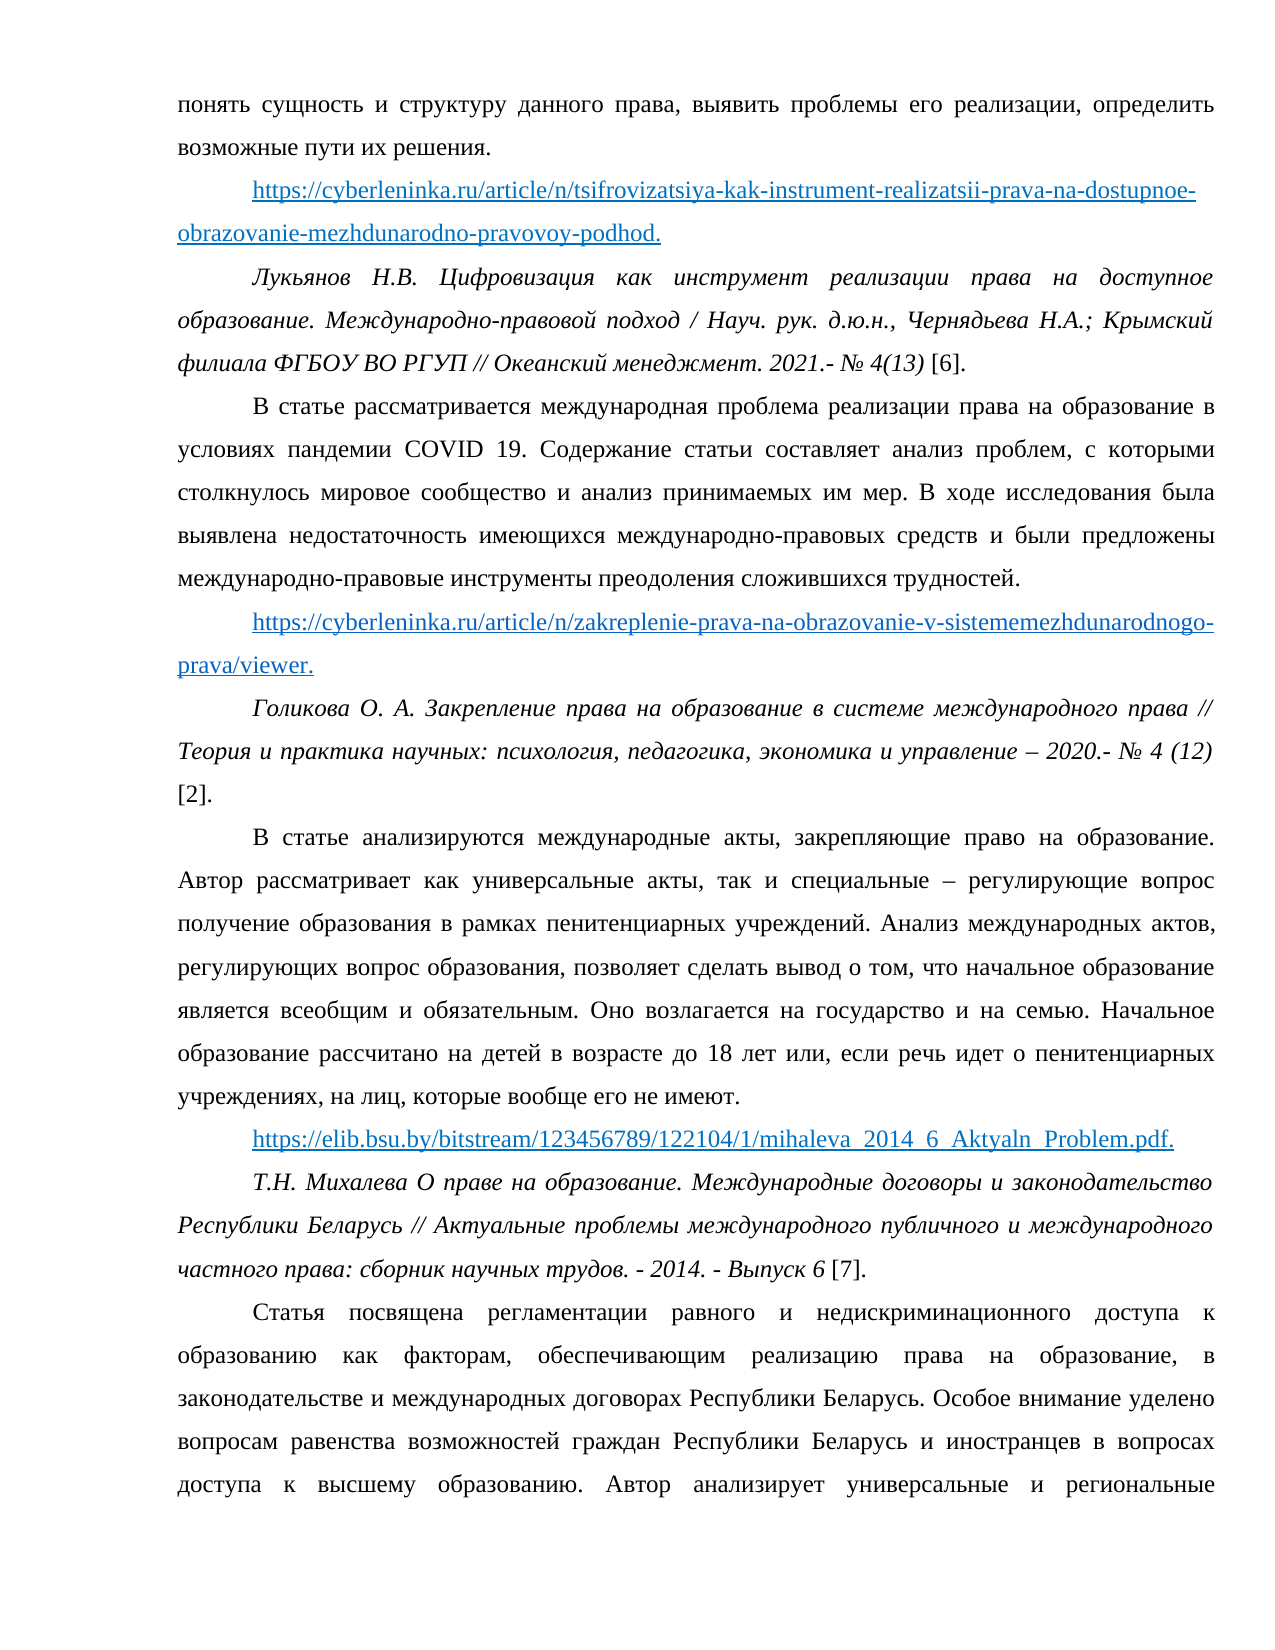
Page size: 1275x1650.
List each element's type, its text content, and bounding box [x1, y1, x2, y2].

text Голикова О. А. Закрепление права на образование в системе международного права // Теория и практика научных: психология, педагогика, экономика и управление – 2020.- № 4 (12) [2]. [177, 693, 1216, 808]
text В статье рассматривается международная проблема реализации права на образование в условиях пандемии COVID 19. Содержание статьи составляет анализ проблем, с которыми столкнулось мировое сообщество и анализ принимаемых им мер. В ходе исследования была выявлена недостаточность имеющихся международно-правовых средств и были предложены международно-правовые инструменты преодоления сложившихся трудностей. [177, 391, 1216, 592]
text Т.Н. Михалева О праве на образование. Международные договоры и законодательство Республики Беларусь // Актуальные проблемы международного публичного и международного частного права: сборник научных трудов. - 2014. - Выпуск 6 [7]. [177, 1167, 1216, 1282]
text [177, 89, 1216, 161]
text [177, 1297, 1216, 1498]
text https://elib.bsu.by/bitstream/123456789/122104/1/mihaleva_2014_6_Aktyaln_Problem.pdf. [177, 1124, 1216, 1153]
text https://cyberleninka.ru/article/n/zakreplenie-prava-na-obrazovanie-v-sistememezhdunarodnogo-prava/viewer. [177, 607, 1216, 678]
text Лукьянов Н.В. Цифровизация как инструмент реализации права на доступное образование. Международно-правовой подход / Науч. рук. д.ю.н., Чернядьева Н.А.; Крымский филиала ФГБОУ ВО РГУП // Океанский менеджмент. 2021.- № 4(13) [6]. [177, 262, 1216, 377]
text https://cyberleninka.ru/article/n/tsifrovizatsiya-kak-instrument-realizatsii-prava-na-dostupnoe-obrazovanie-mezhdunarodno-pravovoy-podhod. [177, 175, 1216, 247]
text В статье анализируются международные акты, закрепляющие право на образование. Автор рассматривает как универсальные акты, так и специальные – регулирующие вопрос получение образования в рамках пенитенциарных учреждений. Анализ международных актов, регулирующих вопрос образования, позволяет сделать вывод о том, что начальное образование является всеобщим и обязательным. Оно возлагается на государство и на семью. Начальное образование рассчитано на детей в возрасте до 18 лет или, если речь идет о пенитенциарных учреждениях, на лиц, которые вообще его не имеют. [177, 822, 1216, 1110]
